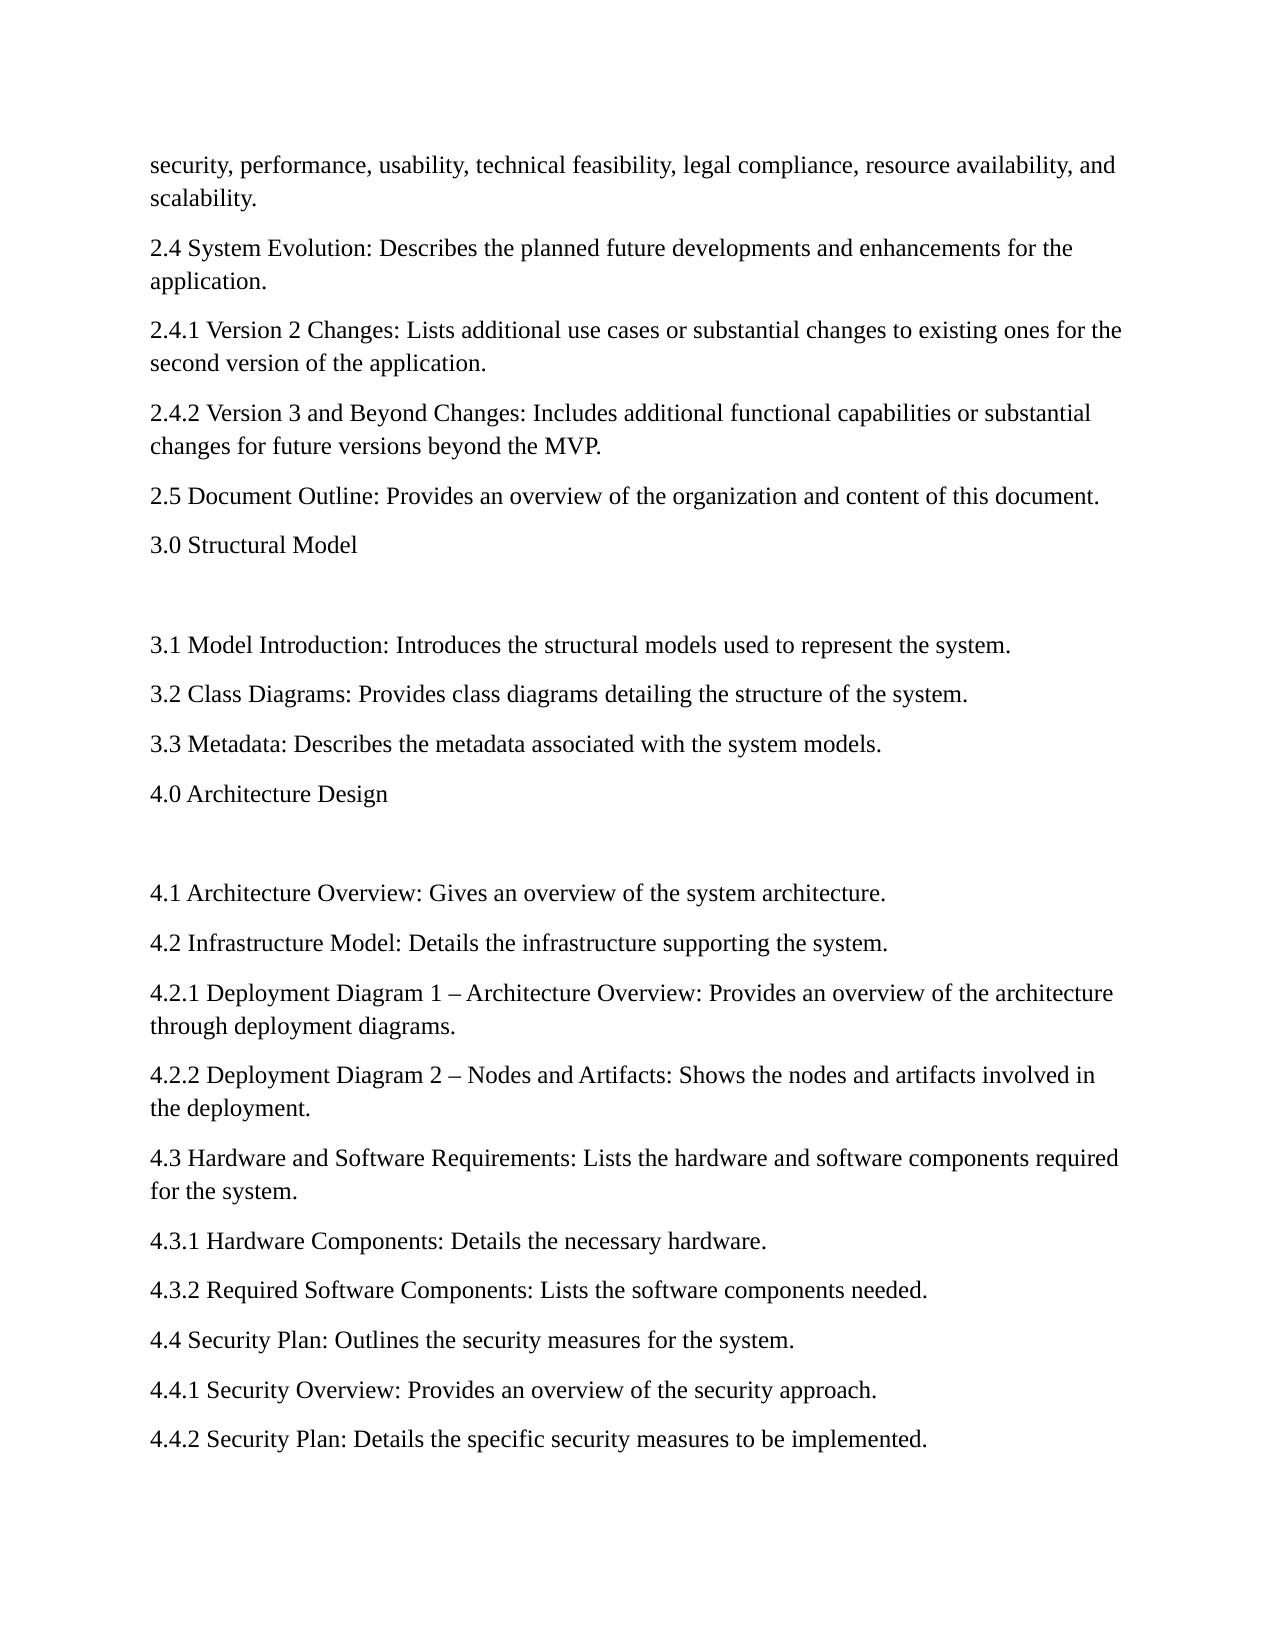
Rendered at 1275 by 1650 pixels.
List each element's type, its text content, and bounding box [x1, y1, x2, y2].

text 4.4.1 Security Overview: Provides an overview of the security approach. [150, 1375, 1125, 1404]
text 3.2 Class Diagrams: Provides class diagrams detailing the structure of the system. [150, 679, 1125, 708]
text 4.3.1 Hardware Components: Details the necessary hardware. [150, 1226, 1125, 1254]
text 4.0 Architecture Design [150, 779, 1125, 808]
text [150, 150, 1125, 212]
text 4.3.2 Required Software Components: Lists the software components needed. [150, 1276, 1125, 1304]
text 2.4.1 Version 2 Changes: Lists additional use cases or substantial changes to existing ones for the second version of the application. [150, 315, 1125, 377]
text 3.1 Model Introduction: Introduces the structural models used to represent the system. [150, 630, 1125, 659]
text 4.2 Infrastructure Model: Details the infrastructure supporting the system. [150, 928, 1125, 957]
text 2.5 Document Outline: Provides an overview of the organization and content of this document. [150, 481, 1125, 509]
text 2.4 System Evolution: Describes the planned future developments and enhancements for the application. [150, 233, 1125, 294]
text 4.1 Architecture Overview: Gives an overview of the system architecture. [150, 878, 1125, 907]
text 2.4.2 Version 3 and Beyond Changes: Includes additional functional capabilities or substantial changes for future versions beyond the MVP. [150, 398, 1125, 460]
text 4.2.1 Deployment Diagram 1 – Architecture Overview: Provides an overview of the architecture through deployment diagrams. [150, 978, 1125, 1039]
text 3.0 Structural Model [150, 531, 1125, 559]
text 4.2.2 Deployment Diagram 2 – Nodes and Artifacts: Shows the nodes and artifacts involved in the deployment. [150, 1060, 1125, 1122]
text 4.4 Security Plan: Outlines the security measures for the system. [150, 1325, 1125, 1354]
text 4.4.2 Security Plan: Details the specific security measures to be implemented. [150, 1424, 1125, 1453]
text 3.3 Metadata: Describes the metadata associated with the system models. [150, 729, 1125, 758]
text 4.3 Hardware and Software Requirements: Lists the hardware and software components required for the system. [150, 1143, 1125, 1205]
